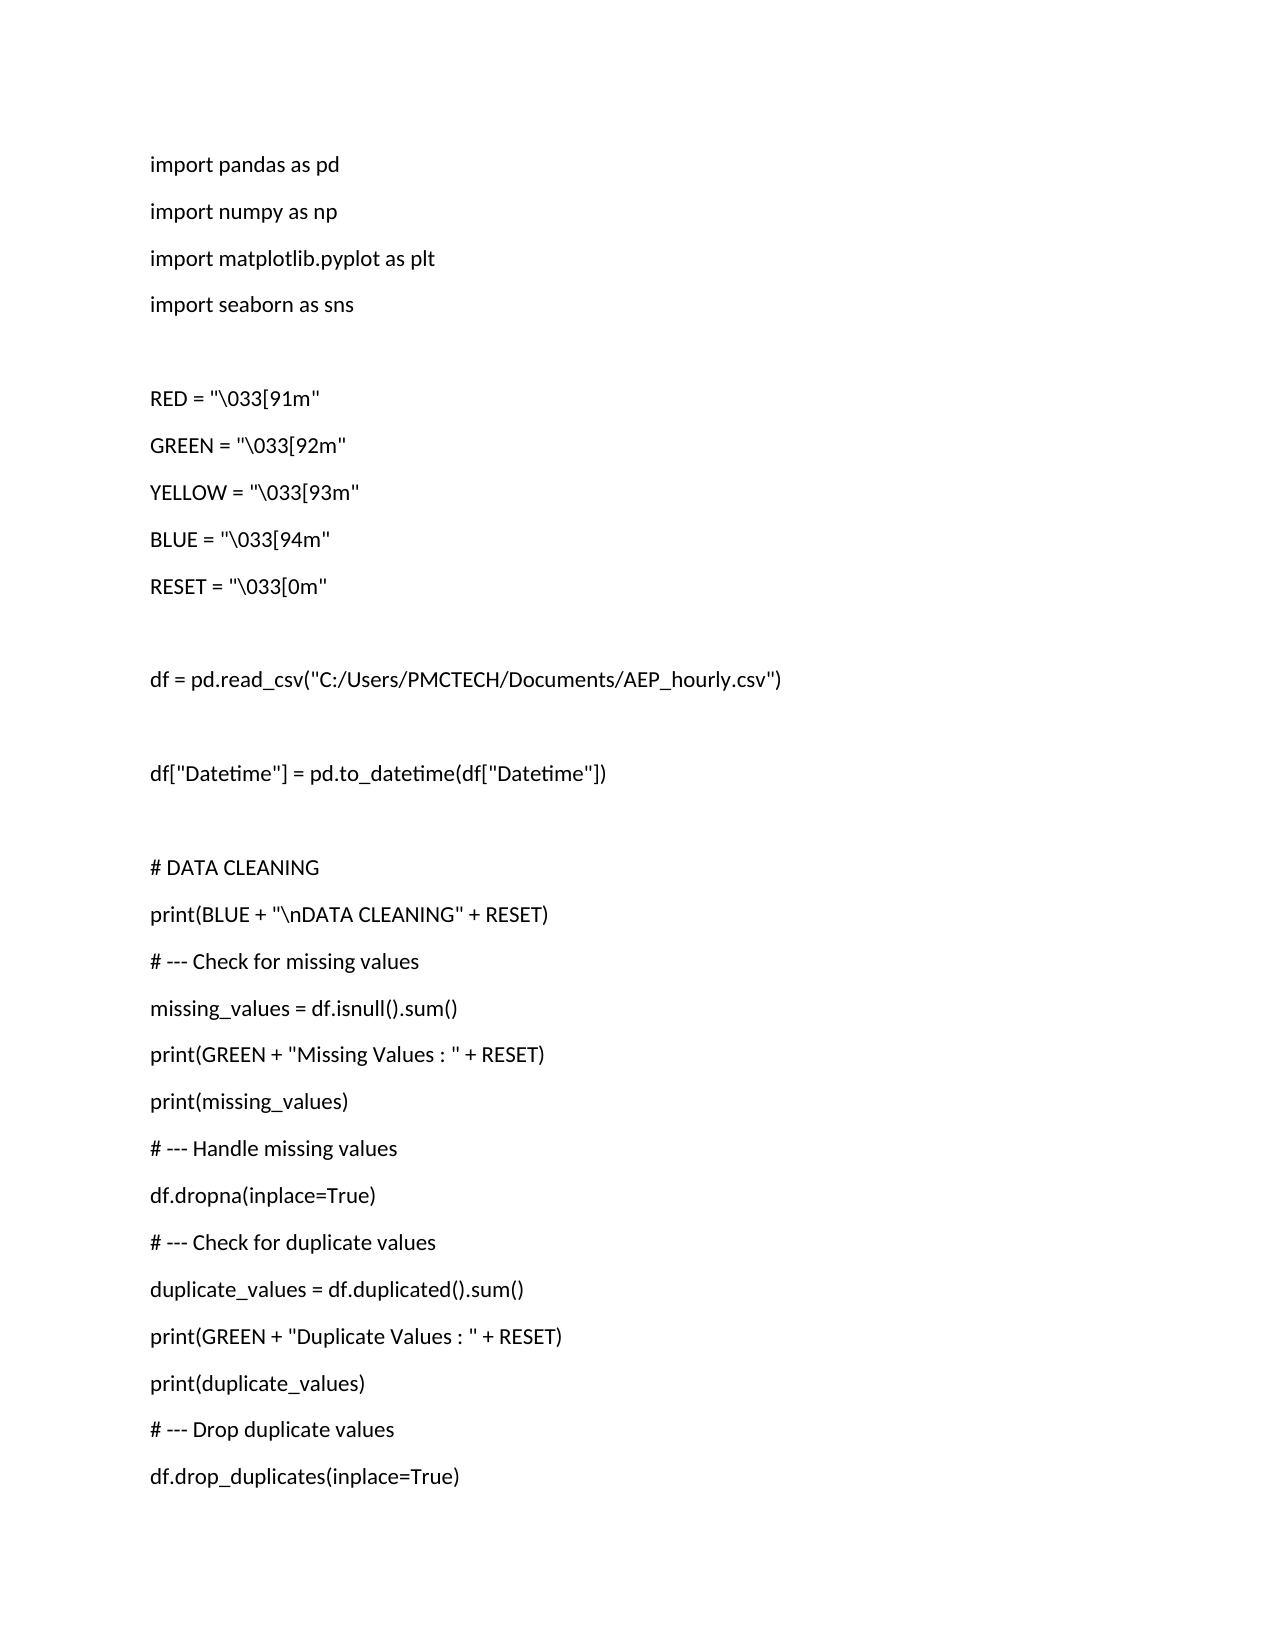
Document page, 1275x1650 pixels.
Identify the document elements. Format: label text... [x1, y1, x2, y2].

text RED = "\033[91m" [150, 384, 1125, 412]
text YELLOW = "\033[93m" [150, 478, 1125, 506]
text BLUE = "\033[94m" [150, 525, 1125, 553]
text import seaborn as sns [150, 291, 1125, 319]
text # --- Check for duplicate values [150, 1228, 1125, 1256]
text GREEN = "\033[92m" [150, 431, 1125, 459]
text import matplotlib.pyplot as plt [150, 244, 1125, 272]
text df = pd.read_csv("C:/Users/PMCTECH/Documents/AEP_hourly.csv") [150, 666, 1125, 694]
text import pandas as pd [150, 150, 1125, 178]
text duplicate_values = df.duplicated().sum() [150, 1275, 1125, 1303]
text print(duplicate_values) [150, 1369, 1125, 1397]
text # --- Drop duplicate values [150, 1416, 1125, 1444]
text print(BLUE + "\nDATA CLEANING" + RESET) [150, 900, 1125, 928]
text df.drop_duplicates(inplace=True) [150, 1462, 1125, 1491]
text RESET = "\033[0m" [150, 572, 1125, 600]
text # --- Check for missing values [150, 947, 1125, 975]
text # DATA CLEANING [150, 853, 1125, 881]
text missing_values = df.isnull().sum() [150, 994, 1125, 1022]
text print(GREEN + "Missing Values : " + RESET) [150, 1041, 1125, 1069]
text # --- Handle missing values [150, 1134, 1125, 1162]
text df["Datetime"] = pd.to_datetime(df["Datetime"]) [150, 759, 1125, 787]
text print(missing_values) [150, 1087, 1125, 1116]
text import numpy as np [150, 197, 1125, 225]
text print(GREEN + "Duplicate Values : " + RESET) [150, 1322, 1125, 1350]
text df.dropna(inplace=True) [150, 1181, 1125, 1209]
